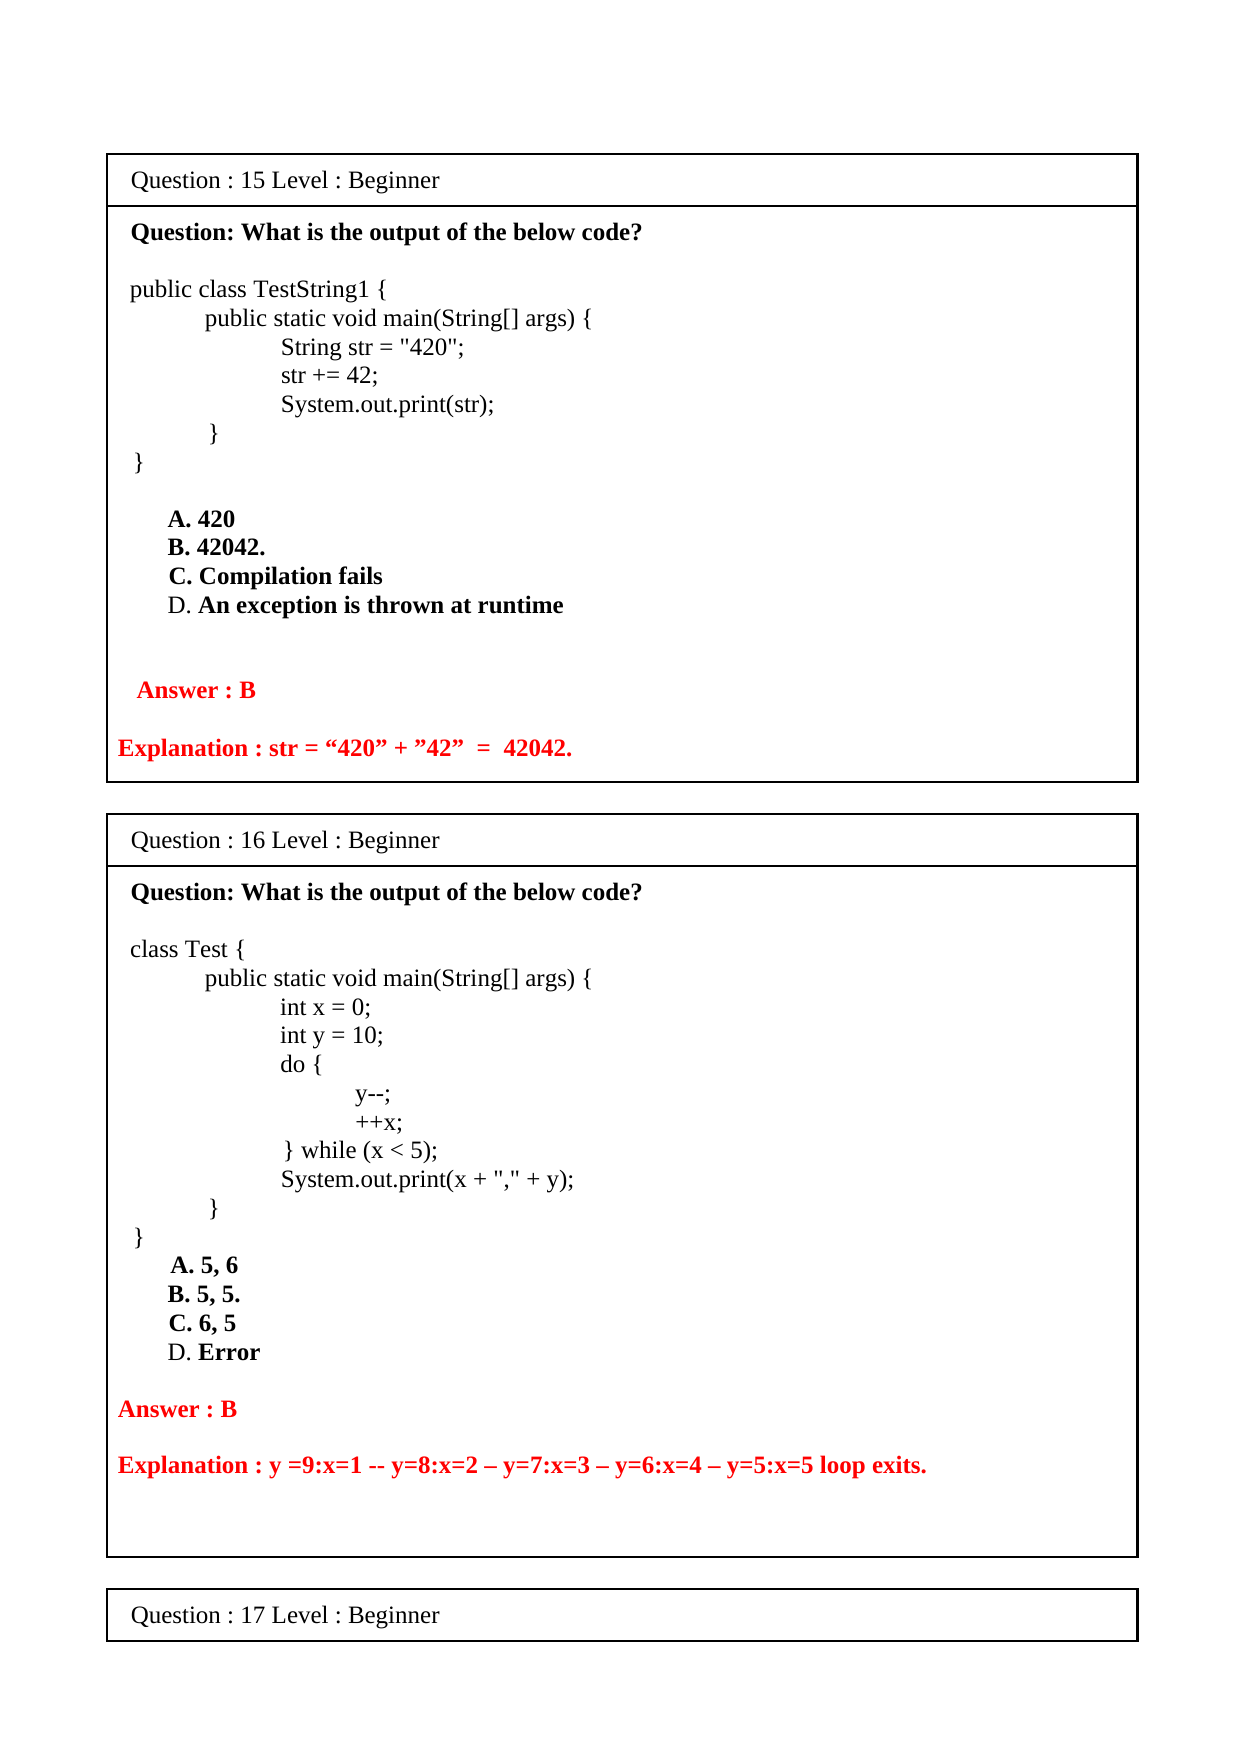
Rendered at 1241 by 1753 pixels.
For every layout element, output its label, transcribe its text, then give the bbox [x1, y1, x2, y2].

table_header Question : 16 Level : Beginner [108, 815, 1136, 865]
table_cell Question: What is the output of the below code? public class TestString1 { public static void main(String[] args) { String str = "420"; str += 42; System.out.print(str); } } A. 420 B. 42042. C. Compilation fails D. An exception is thrown at runtime Answer : B Explanation : str = “420” + ”42” = 42042. [108, 207, 1136, 781]
table_header Question : 17 Level : Beginner [108, 1590, 1136, 1640]
table_header Question : 15 Level : Beginner [108, 155, 1136, 205]
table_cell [108, 867, 1136, 1556]
